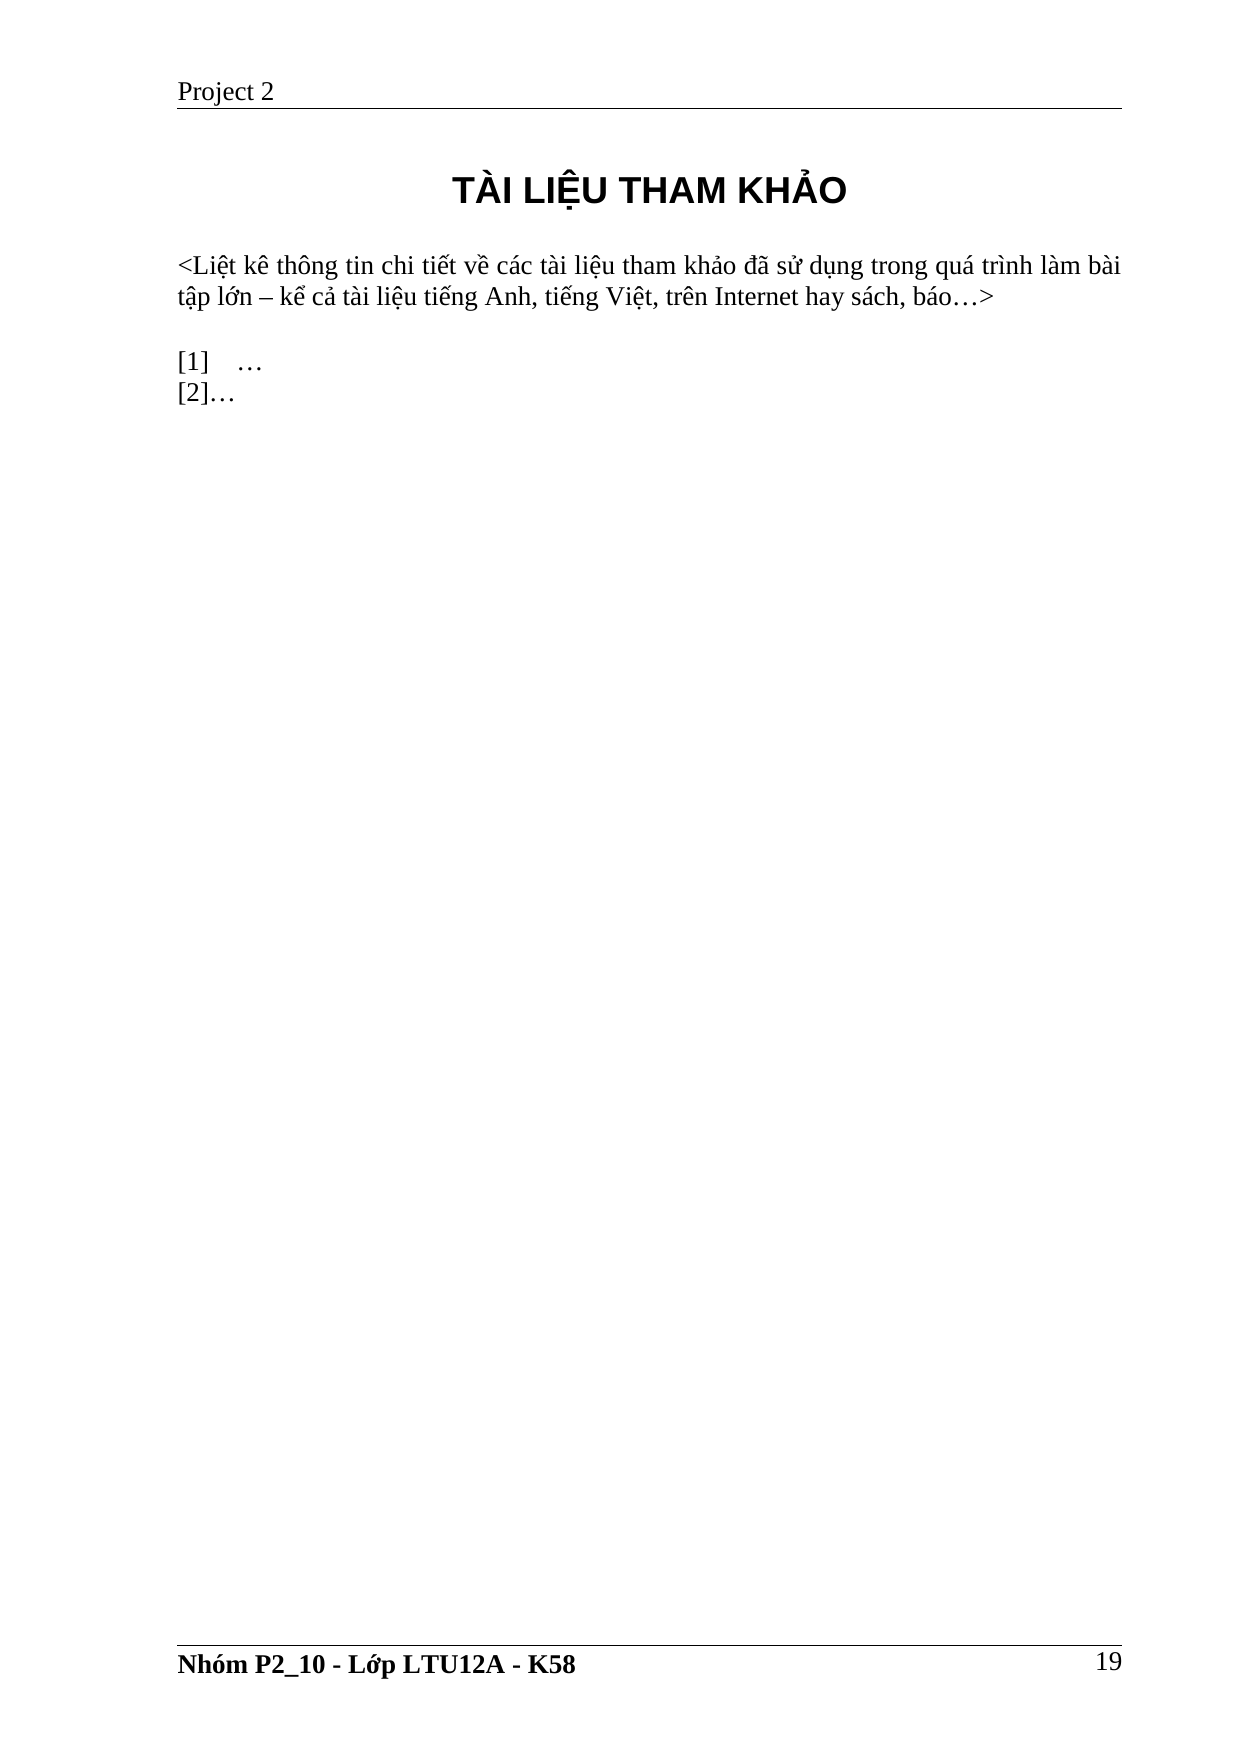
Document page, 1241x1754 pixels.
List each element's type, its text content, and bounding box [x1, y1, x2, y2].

text TÀI LIỆU THAM KHẢO [177, 168, 1122, 211]
text [1] … [177, 344, 1122, 376]
text [2]… [177, 376, 1122, 407]
text <Liệt kê thông tin chi tiết về các tài liệu tham khảo đã sử dụng trong quá trình làm bài tập lớn – kể cả tài liệu tiếng Anh, tiếng Việt, trên Internet hay sách, báo…> [177, 249, 1122, 311]
